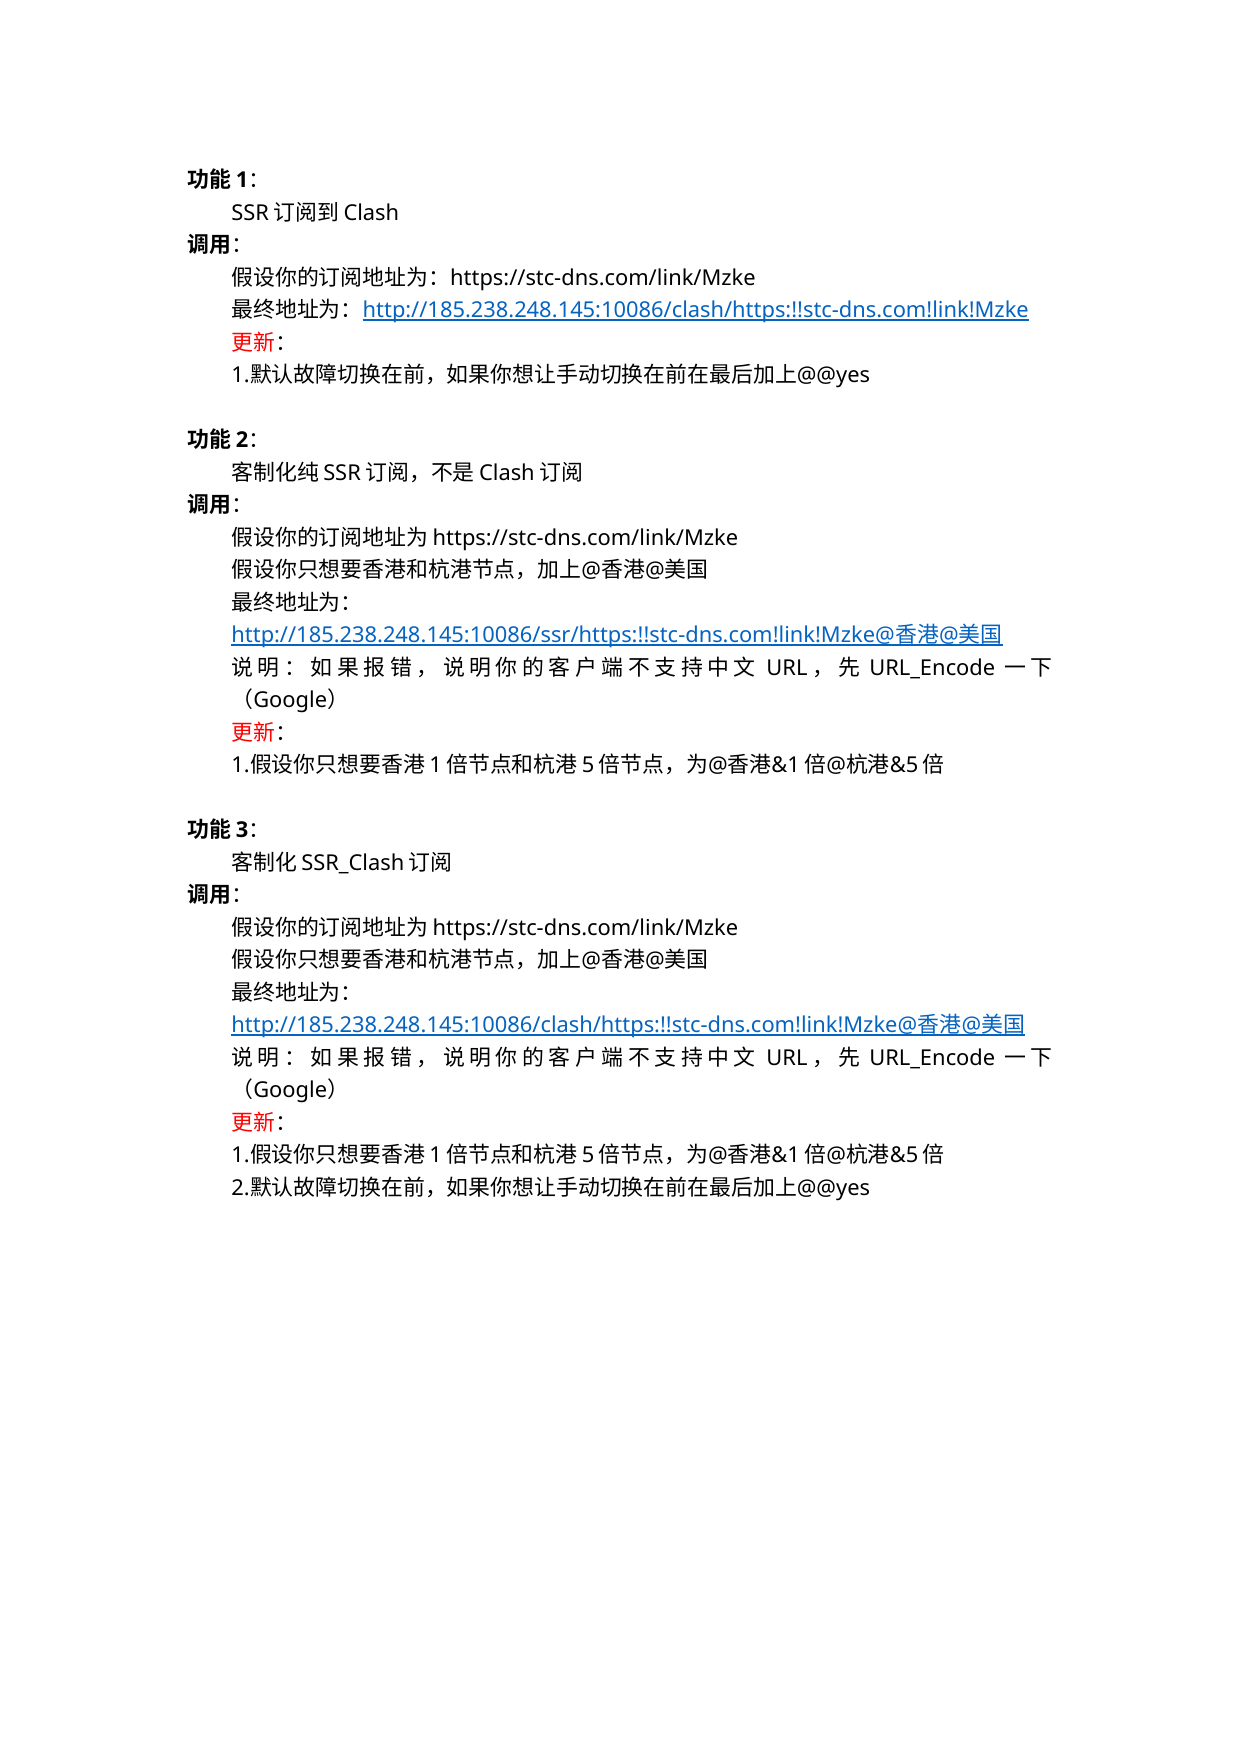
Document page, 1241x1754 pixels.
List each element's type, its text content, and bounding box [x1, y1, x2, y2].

text 更新： [187, 714, 1053, 747]
text 调用： [187, 227, 1053, 259]
text 说明：如果报错，说明你的客户端不支持中文URL，先URL_Encode一下（Google） [231, 1039, 1053, 1104]
text 最终地址为： [231, 584, 1053, 617]
text http://185.238.248.145:10086/ssr/https:!!stc-dns.com!link!Mzke@香港@美国 [231, 617, 1053, 649]
text 更新： [231, 324, 1053, 357]
text 功能3： [187, 812, 1053, 844]
text 功能2： [187, 422, 1053, 454]
text 功能1： [187, 162, 1053, 194]
text 最终地址为： [231, 974, 1053, 1007]
text 假设你只想要香港和杭港节点，加上@香港@美国 [231, 942, 1053, 974]
text 1.假设你只想要香港1倍节点和杭港5倍节点，为@香港&1倍@杭港&5倍 [231, 747, 1053, 779]
text 最终地址为：http://185.238.248.145:10086/clash/https:!!stc-dns.com!link!Mzke [231, 292, 1053, 324]
text 客制化SSR_Clash订阅 [187, 844, 1053, 877]
text 调用： [187, 877, 1053, 909]
text http://185.238.248.145:10086/clash/https:!!stc-dns.com!link!Mzke@香港@美国 [231, 1007, 1053, 1039]
text 1.假设你只想要香港1倍节点和杭港5倍节点，为@香港&1倍@杭港&5倍 [231, 1137, 1053, 1169]
text 假设你只想要香港和杭港节点，加上@香港@美国 [231, 552, 1053, 584]
text 1.默认故障切换在前，如果你想让手动切换在前在最后加上@@yes [231, 357, 1053, 389]
text SSR订阅到Clash [187, 194, 1053, 227]
text 假设你的订阅地址为https://stc-dns.com/link/Mzke [187, 519, 1053, 552]
text 更新： [187, 1104, 1053, 1137]
text 2.默认故障切换在前，如果你想让手动切换在前在最后加上@@yes [231, 1169, 1053, 1202]
text 假设你的订阅地址为：https://stc-dns.com/link/Mzke [187, 259, 1053, 292]
text 假设你的订阅地址为https://stc-dns.com/link/Mzke [187, 909, 1053, 942]
text 调用： [187, 487, 1053, 519]
text 说明：如果报错，说明你的客户端不支持中文URL，先URL_Encode一下（Google） [231, 649, 1053, 714]
text 客制化纯SSR订阅，不是Clash订阅 [187, 454, 1053, 487]
